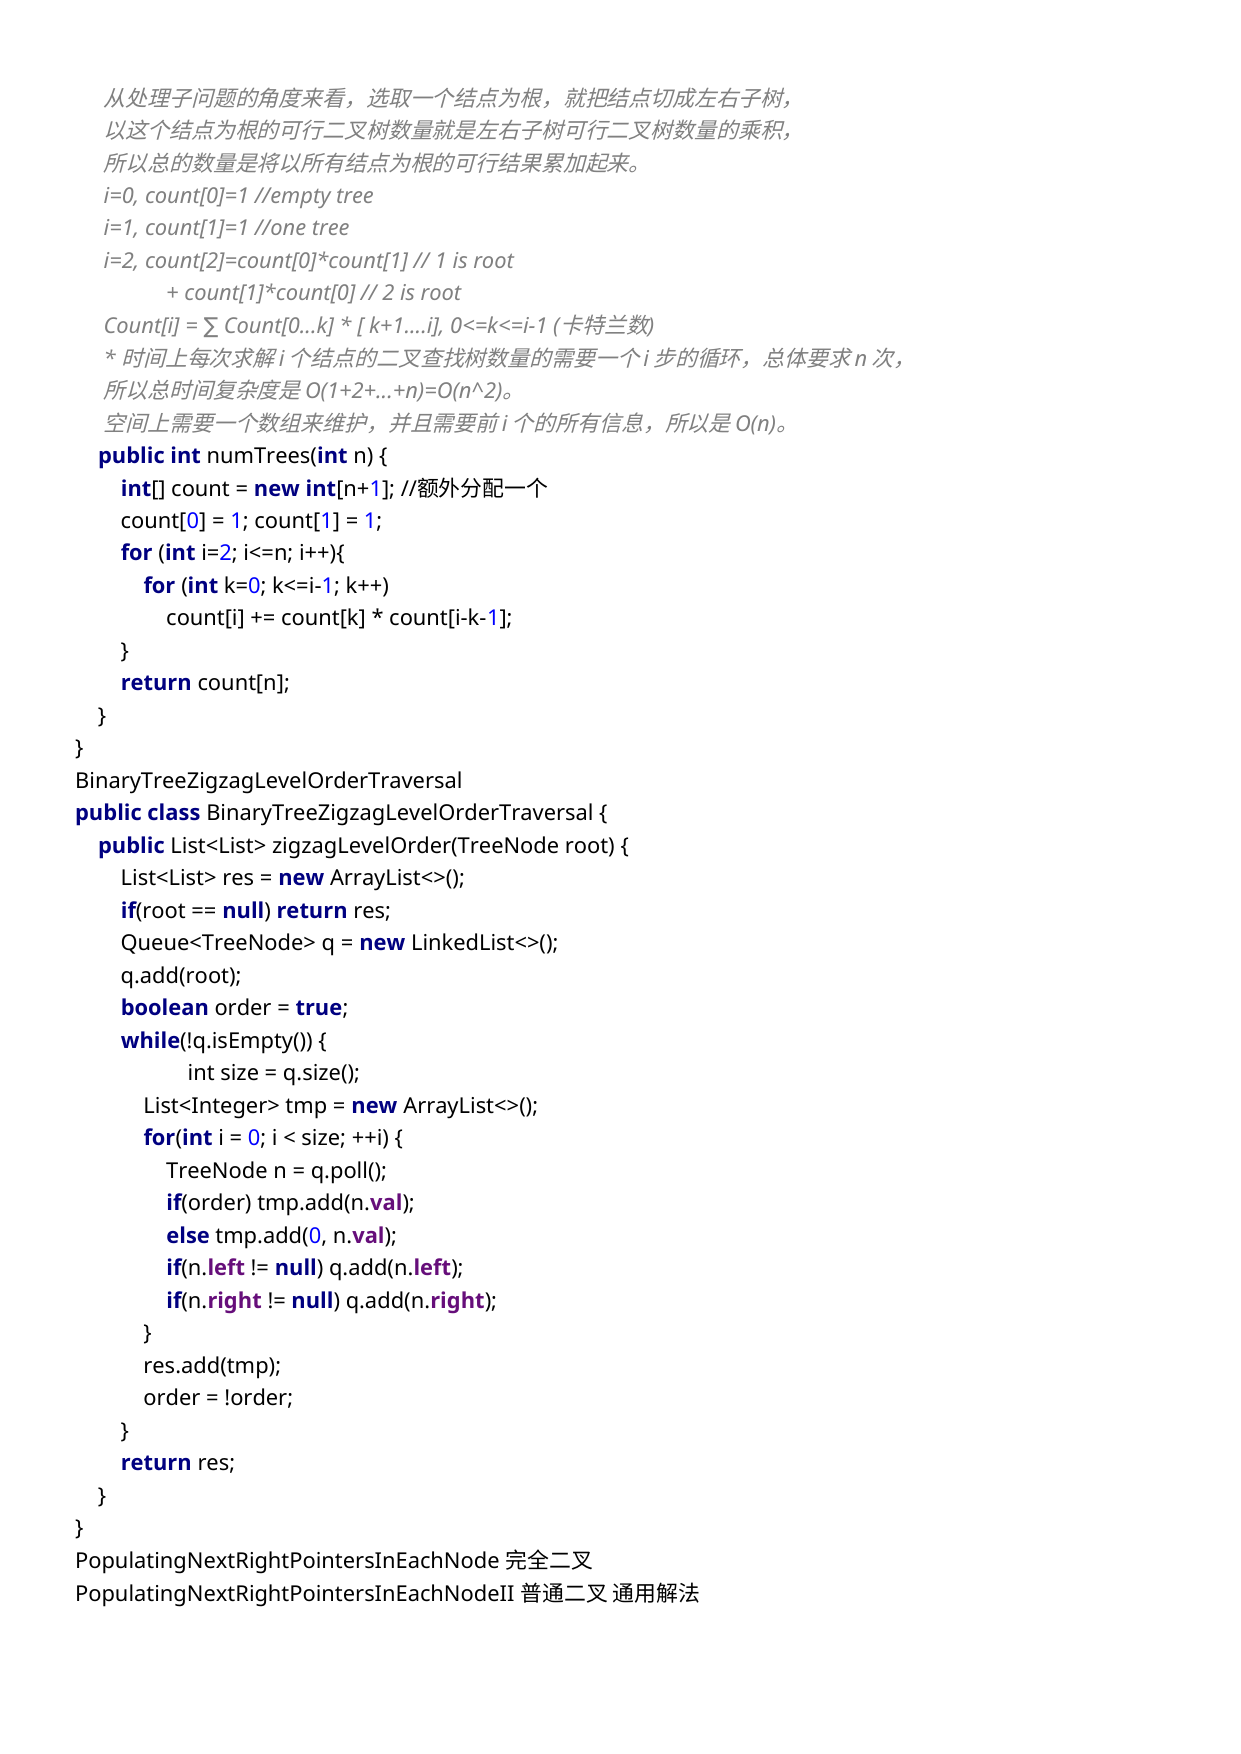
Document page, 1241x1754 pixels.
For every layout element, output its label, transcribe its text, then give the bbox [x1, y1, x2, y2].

text BinaryTreeZigzagLevelOrderTraversal [75, 763, 1165, 796]
text PopulatingNextRightPointersInEachNode 完全二叉 [75, 1543, 1165, 1576]
text int size = q.size(); List<Integer> tmp = new ArrayList<>(); for(int i = 0; i < size; ++i) { TreeNode n = q.poll(); if(order) tmp.add(n.val); else tmp.add(0, n.val); if(n.left != null) q.add(n.left); if(n.right != null) q.add(n.right); } res.add(tmp); order = !order; } return res; } [75, 1056, 1165, 1511]
text public class BinaryTreeZigzagLevelOrderTraversal { public List<List> zigzagLevelOrder(TreeNode root) { List<List> res = new ArrayList<>(); if(root == null) return res; Queue<TreeNode> q = new LinkedList<>(); q.add(root); boolean order = true; while(!q.isEmpty()) { [75, 796, 1165, 1056]
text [75, 81, 1165, 763]
text PopulatingNextRightPointersInEachNodeII 普通二叉 通用解法 [75, 1576, 1165, 1608]
text } [75, 1511, 1165, 1543]
